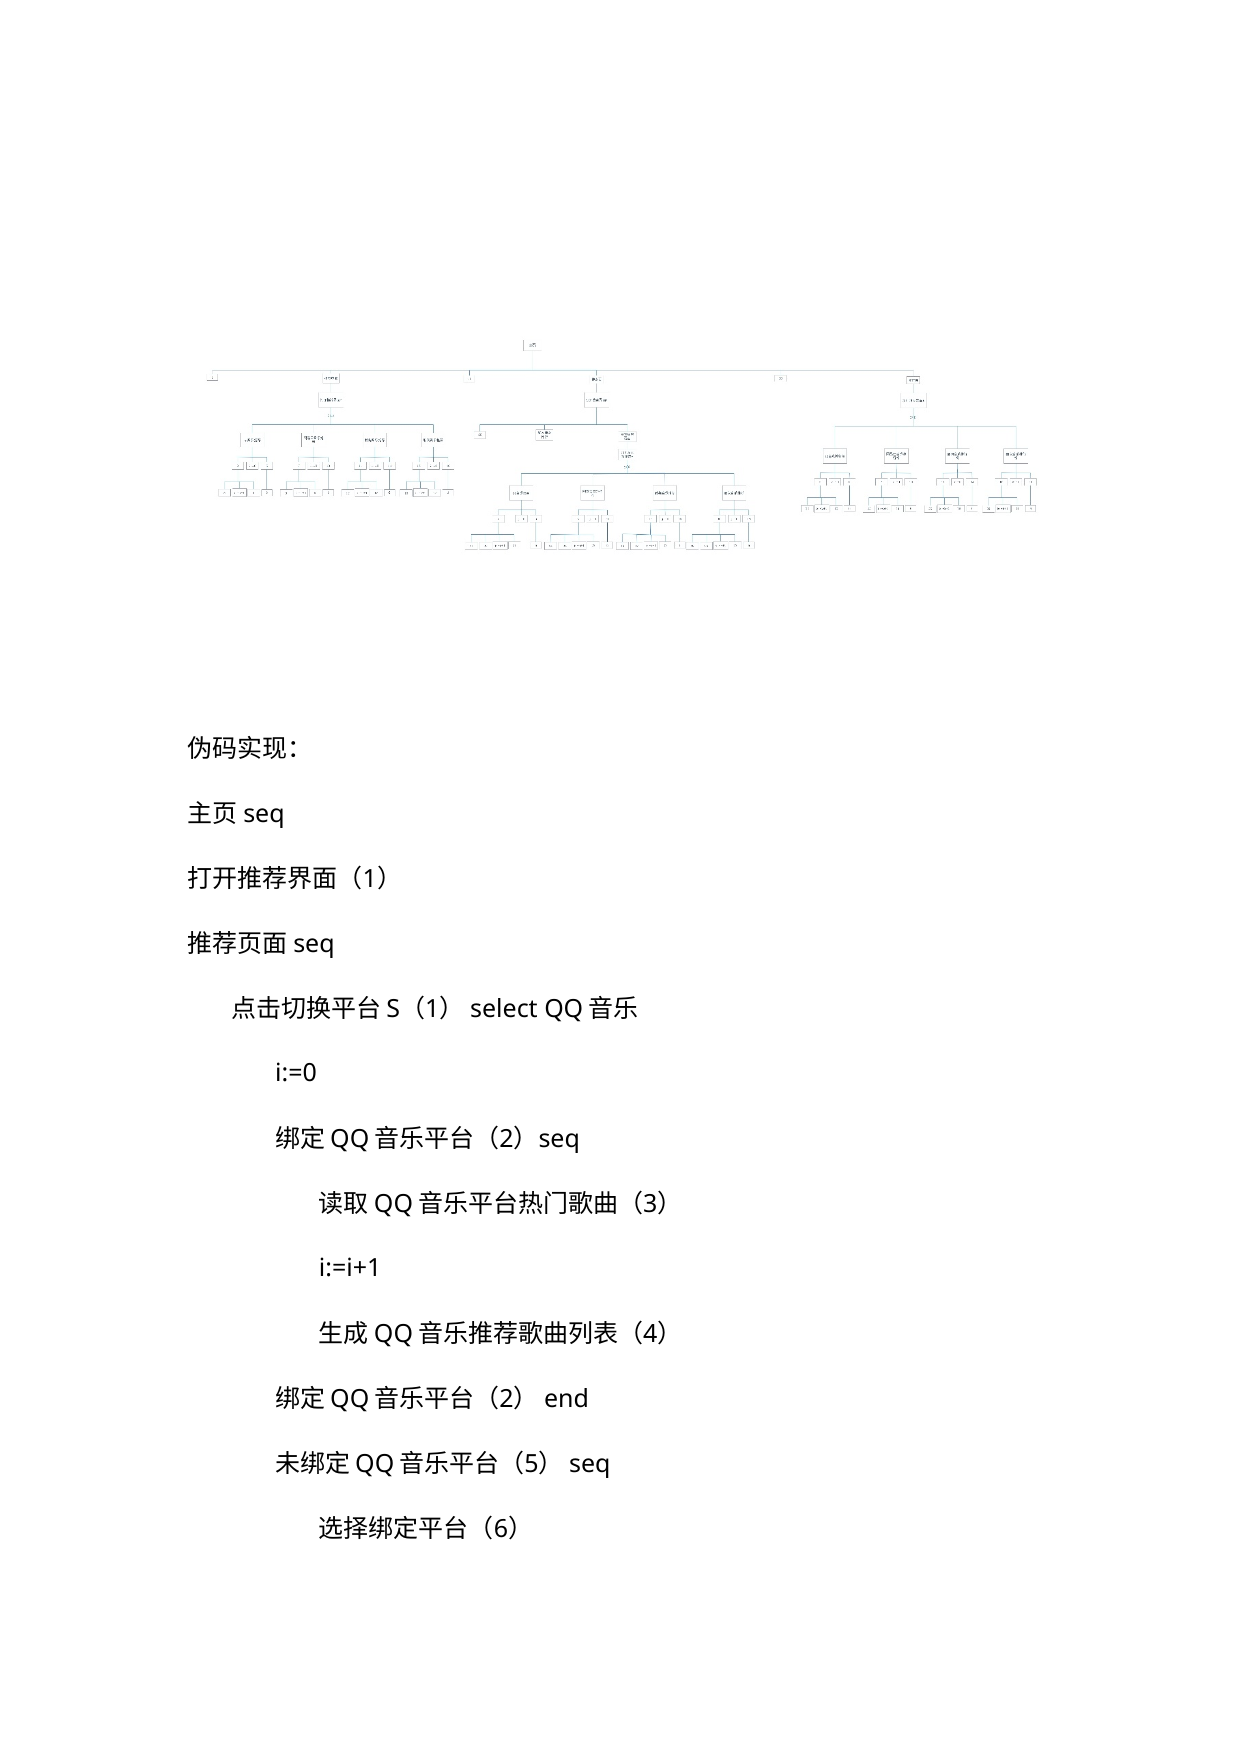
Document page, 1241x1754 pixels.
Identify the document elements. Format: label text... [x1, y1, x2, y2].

text 绑定QQ音乐平台（2）seq [187, 1104, 1053, 1169]
text i:=0 [187, 1039, 1053, 1104]
text 选择绑定平台（6） [187, 1494, 1053, 1559]
text 伪码实现： [187, 714, 1053, 779]
text 生成QQ音乐推荐歌曲列表（4） [187, 1299, 1053, 1364]
text 绑定QQ音乐平台（2） end [187, 1364, 1053, 1429]
picture [187, 227, 1053, 635]
text 点击切换平台S（1） select QQ音乐 [187, 974, 1053, 1039]
text 打开推荐界面（1） [187, 844, 1053, 909]
text 推荐页面 seq [187, 909, 1053, 974]
text 主页 seq [187, 779, 1053, 844]
text 读取QQ音乐平台热门歌曲（3） [187, 1169, 1053, 1234]
text 未绑定QQ音乐平台（5） seq [187, 1429, 1053, 1494]
text i:=i+1 [187, 1234, 1053, 1299]
